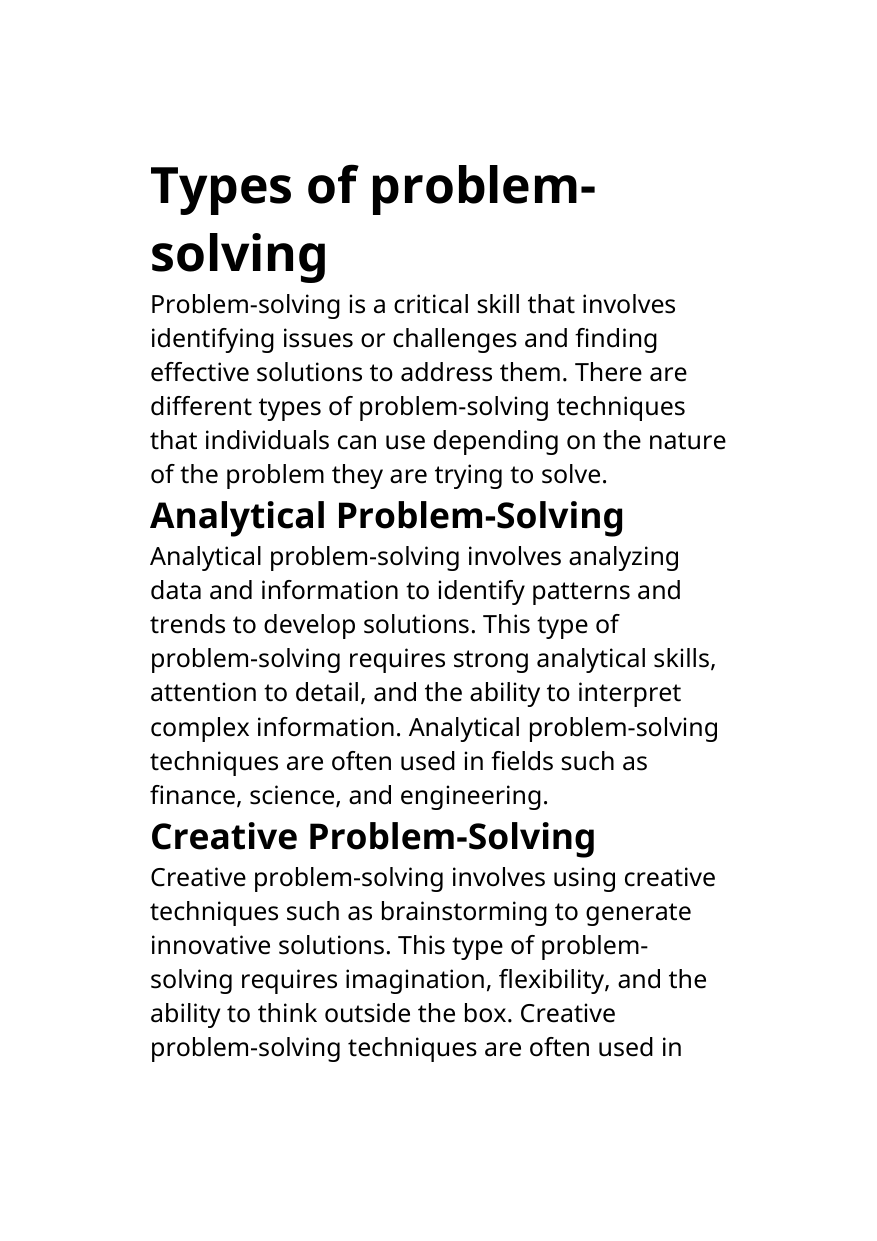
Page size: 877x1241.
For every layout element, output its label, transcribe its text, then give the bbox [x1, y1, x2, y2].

subtitle Analytical Problem-Solving [150, 491, 727, 539]
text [150, 859, 727, 1064]
subtitle Creative Problem-Solving [150, 811, 727, 859]
subtitle Types of problem-solving [150, 150, 727, 286]
text Problem-solving is a critical skill that involves identifying issues or challenges and finding effective solutions to address them. There are different types of problem-solving techniques that individuals can use depending on the nature of the problem they are trying to solve. [150, 286, 727, 491]
text Analytical problem-solving involves analyzing data and information to identify patterns and trends to develop solutions. This type of problem-solving requires strong analytical skills, attention to detail, and the ability to interpret complex information. Analytical problem-solving techniques are often used in fields such as finance, science, and engineering. [150, 539, 727, 811]
